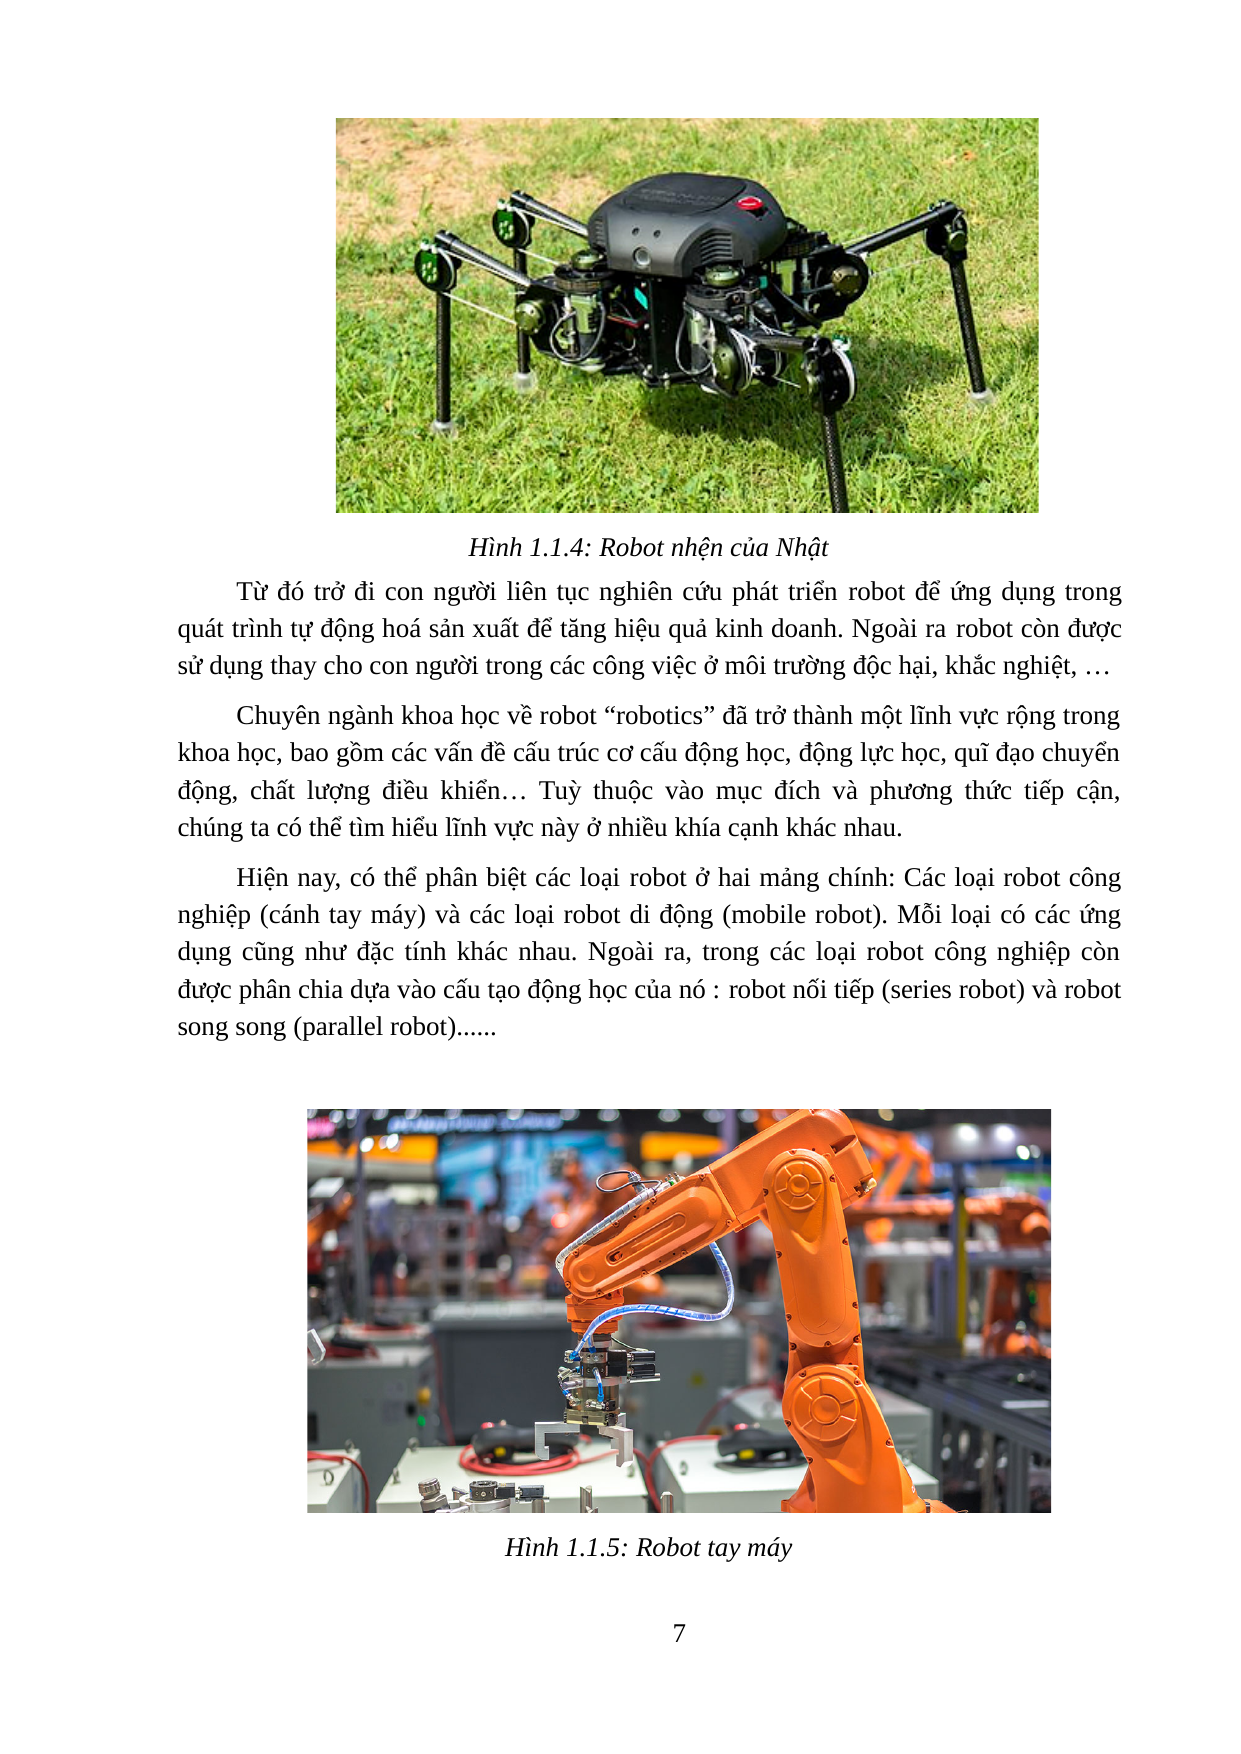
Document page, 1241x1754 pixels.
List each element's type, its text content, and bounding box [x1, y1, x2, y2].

text Hiện nay, có thể phân biệt các loại robot ở hai mảng chính: Các loại robot công nghiệp (cánh tay máy) và các loại robot di động (mobile robot). Mỗi loại có các ứng dụng cũng như đặc tính khác nhau. Ngoài ra, trong các loại robot công nghiệp còn được phân chia dựa vào cấu tạo động học của nó : robot nối tiếp (series robot) và robot song song (parallel robot)...... [177, 861, 1122, 1041]
picture [307, 1109, 1052, 1513]
text Chuyên ngành khoa học về robot “robotics” đã trở thành một lĩnh vực rộng trong khoa học, bao gồm các vấn đề cấu trúc cơ cấu động học, động lực học, quĩ đạo chuyển động, chất lượng điều khiển… Tuỳ thuộc vào mục đích và phương thức tiếp cận, chúng ta có thể tìm hiểu lĩnh vực này ở nhiều khía cạnh khác nhau. [177, 699, 1122, 842]
picture [335, 118, 1039, 513]
text Từ đó trở đi con người liên tục nghiên cứu phát triển robot để ứng dụng trong quát trình tự động hoá sản xuất để tăng hiệu quả kinh doanh. Ngoài ra robot còn được sử dụng thay cho con người trong các công việc ở môi trường độc hại, khắc nghiệt, … [177, 575, 1122, 681]
